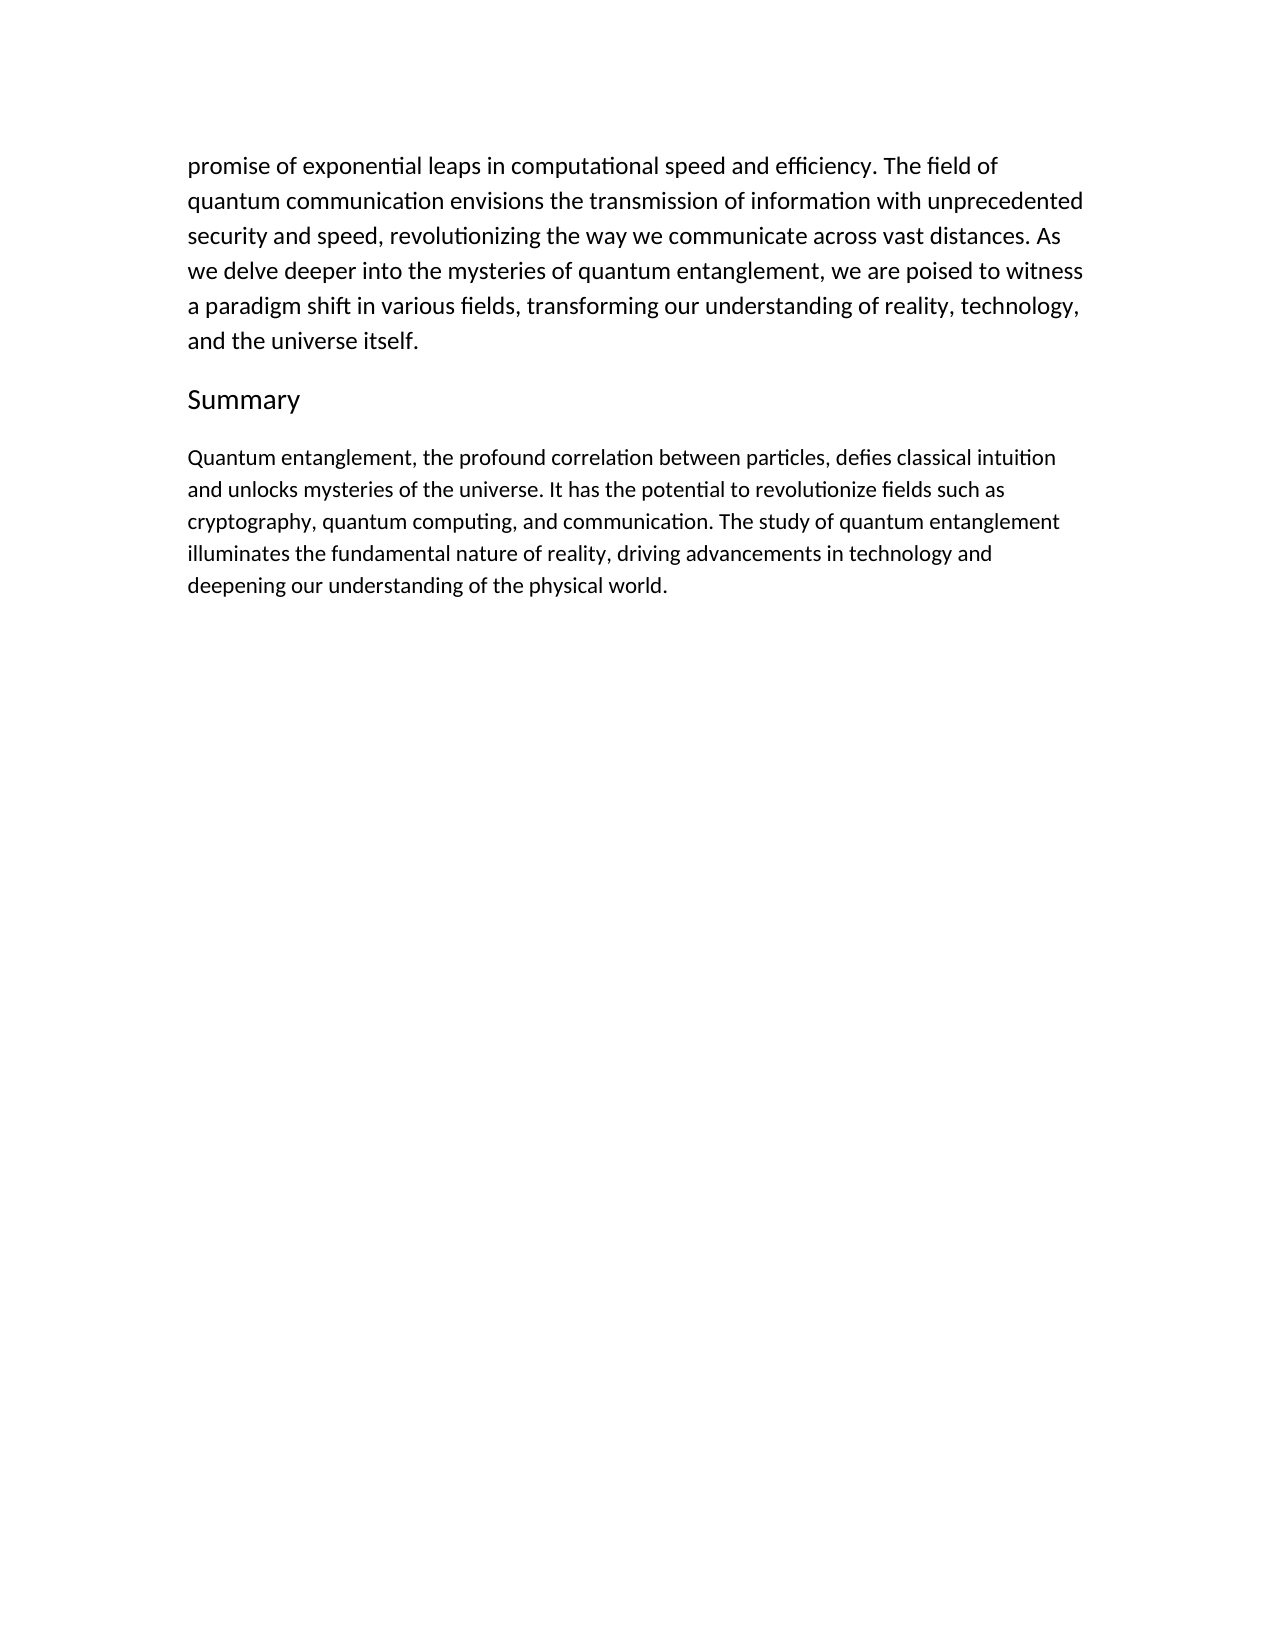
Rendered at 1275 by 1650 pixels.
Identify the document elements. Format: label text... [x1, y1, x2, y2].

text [187, 150, 1087, 356]
text Quantum entanglement, the profound correlation between particles, defies classical intuition and unlocks mysteries of the universe. It has the potential to revolutionize fields such as cryptography, quantum computing, and communication. The study of quantum entanglement illuminates the fundamental nature of reality, driving advancements in technology and deepening our understanding of the physical world. [187, 443, 1087, 599]
text Summary [187, 381, 1087, 416]
